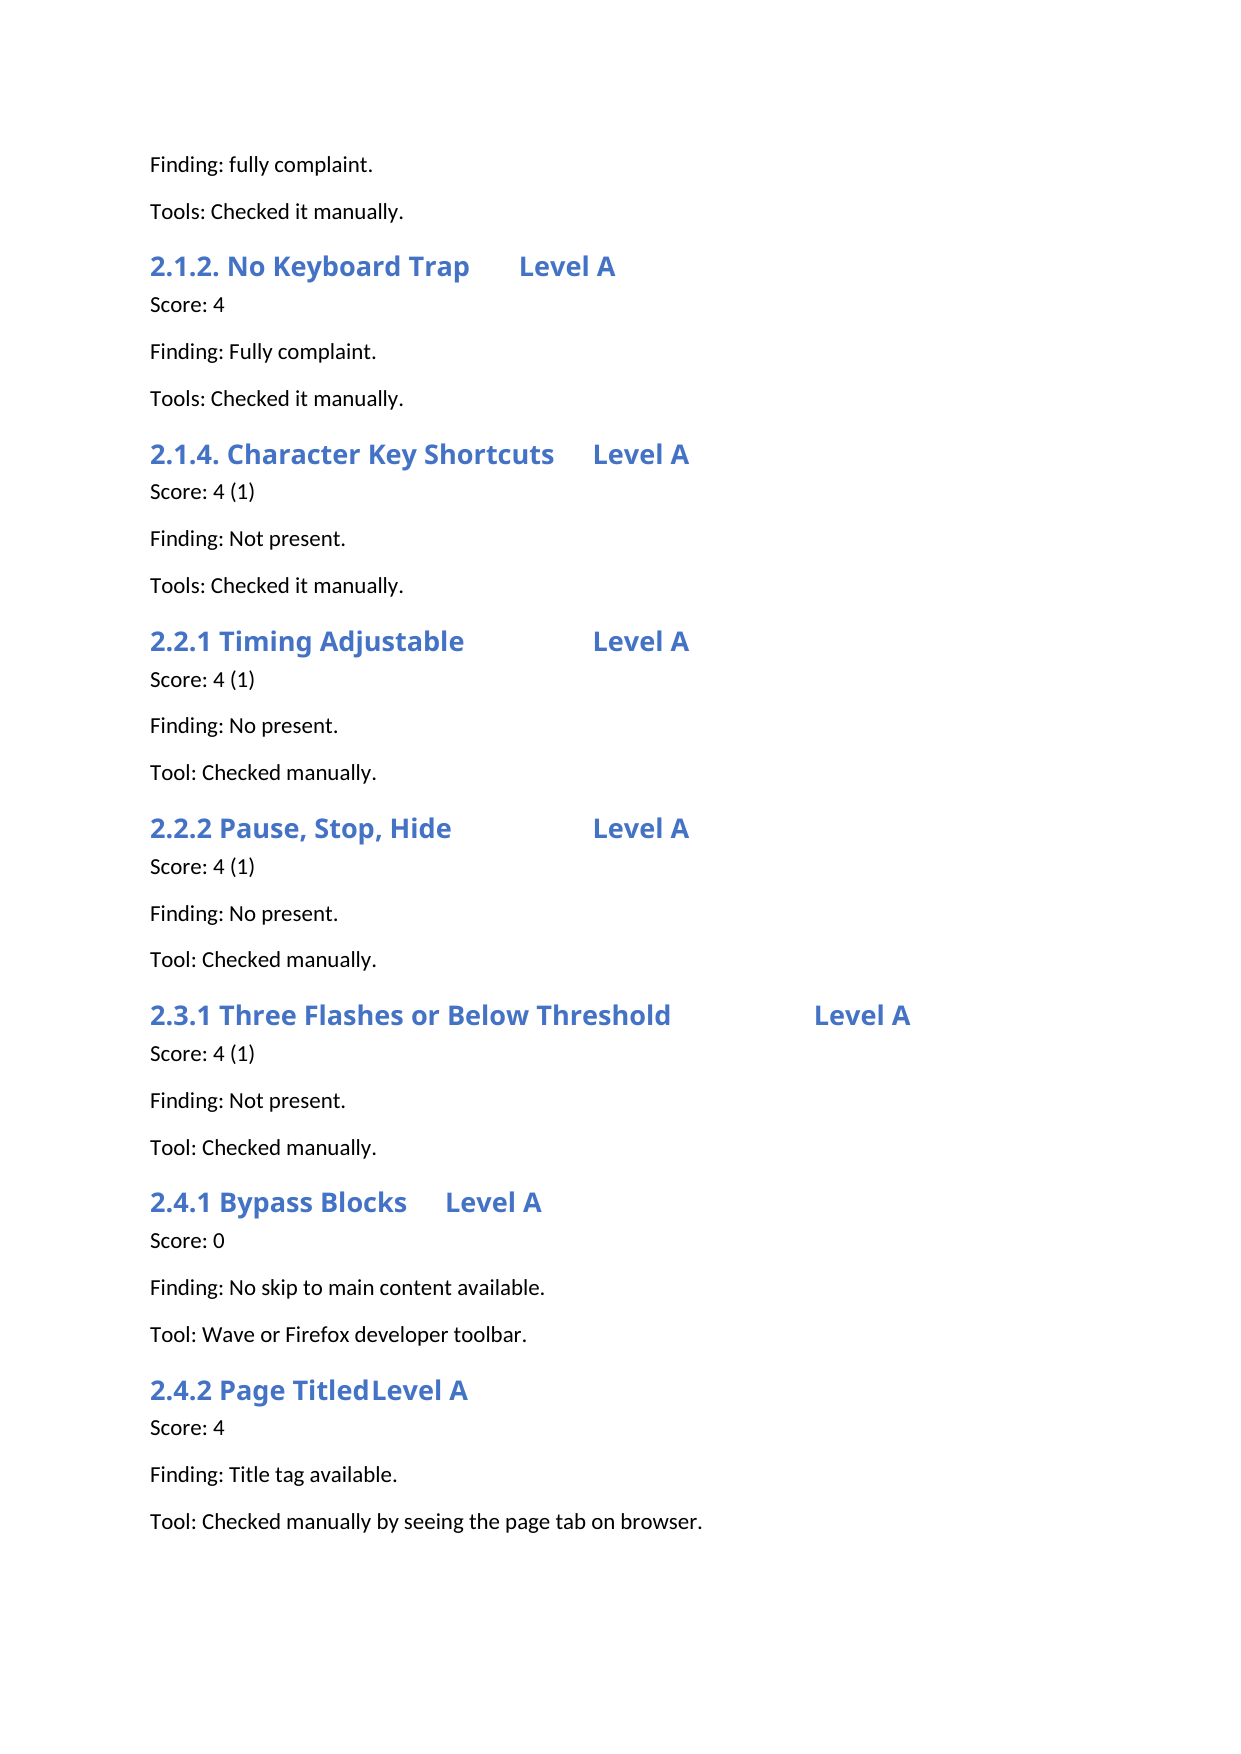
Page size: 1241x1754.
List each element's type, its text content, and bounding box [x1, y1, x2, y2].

text Finding: Not present. [150, 524, 1090, 552]
subtitle 2.1.2. No Keyboard Trap Level A [150, 248, 1090, 285]
text Score: 4 [150, 290, 1090, 318]
text Finding: Fully complaint. [150, 337, 1090, 365]
text Tools: Checked it manually. [150, 571, 1090, 599]
text Finding: Title tag available. [150, 1460, 1090, 1488]
text Finding: No skip to main content available. [150, 1273, 1090, 1301]
text Score: 4 (1) [150, 852, 1090, 880]
subtitle 2.4.2 Page Titled Level A [150, 1371, 1090, 1408]
text Tools: Checked it manually. [150, 384, 1090, 412]
text Score: 4 (1) [150, 1039, 1090, 1067]
subtitle 2.4.1 Bypass Blocks Level A [150, 1184, 1090, 1221]
text Tool: Checked manually. [150, 1133, 1090, 1161]
text Finding: Not present. [150, 1086, 1090, 1114]
text Score: 4 (1) [150, 477, 1090, 506]
text Tool: Wave or Firefox developer toolbar. [150, 1320, 1090, 1348]
subtitle 2.3.1 Three Flashes or Below Threshold Level A [150, 997, 1090, 1033]
subtitle 2.2.2 Pause, Stop, Hide Level A [150, 809, 1090, 846]
text Tool: Checked manually by seeing the page tab on browser. [150, 1507, 1090, 1535]
text Score: 4 (1) [150, 665, 1090, 693]
text Finding: No present. [150, 899, 1090, 927]
text Tools: Checked it manually. [150, 197, 1090, 225]
text Tool: Checked manually. [150, 758, 1090, 786]
subtitle 2.2.1 Timing Adjustable Level A [150, 622, 1090, 659]
text Finding: No present. [150, 712, 1090, 739]
text Tool: Checked manually. [150, 946, 1090, 974]
text Finding: fully complaint. [150, 150, 1090, 178]
subtitle 2.1.4. Character Key Shortcuts Level A [150, 435, 1090, 472]
text Score: 0 [150, 1226, 1090, 1254]
text Score: 4 [150, 1413, 1090, 1441]
